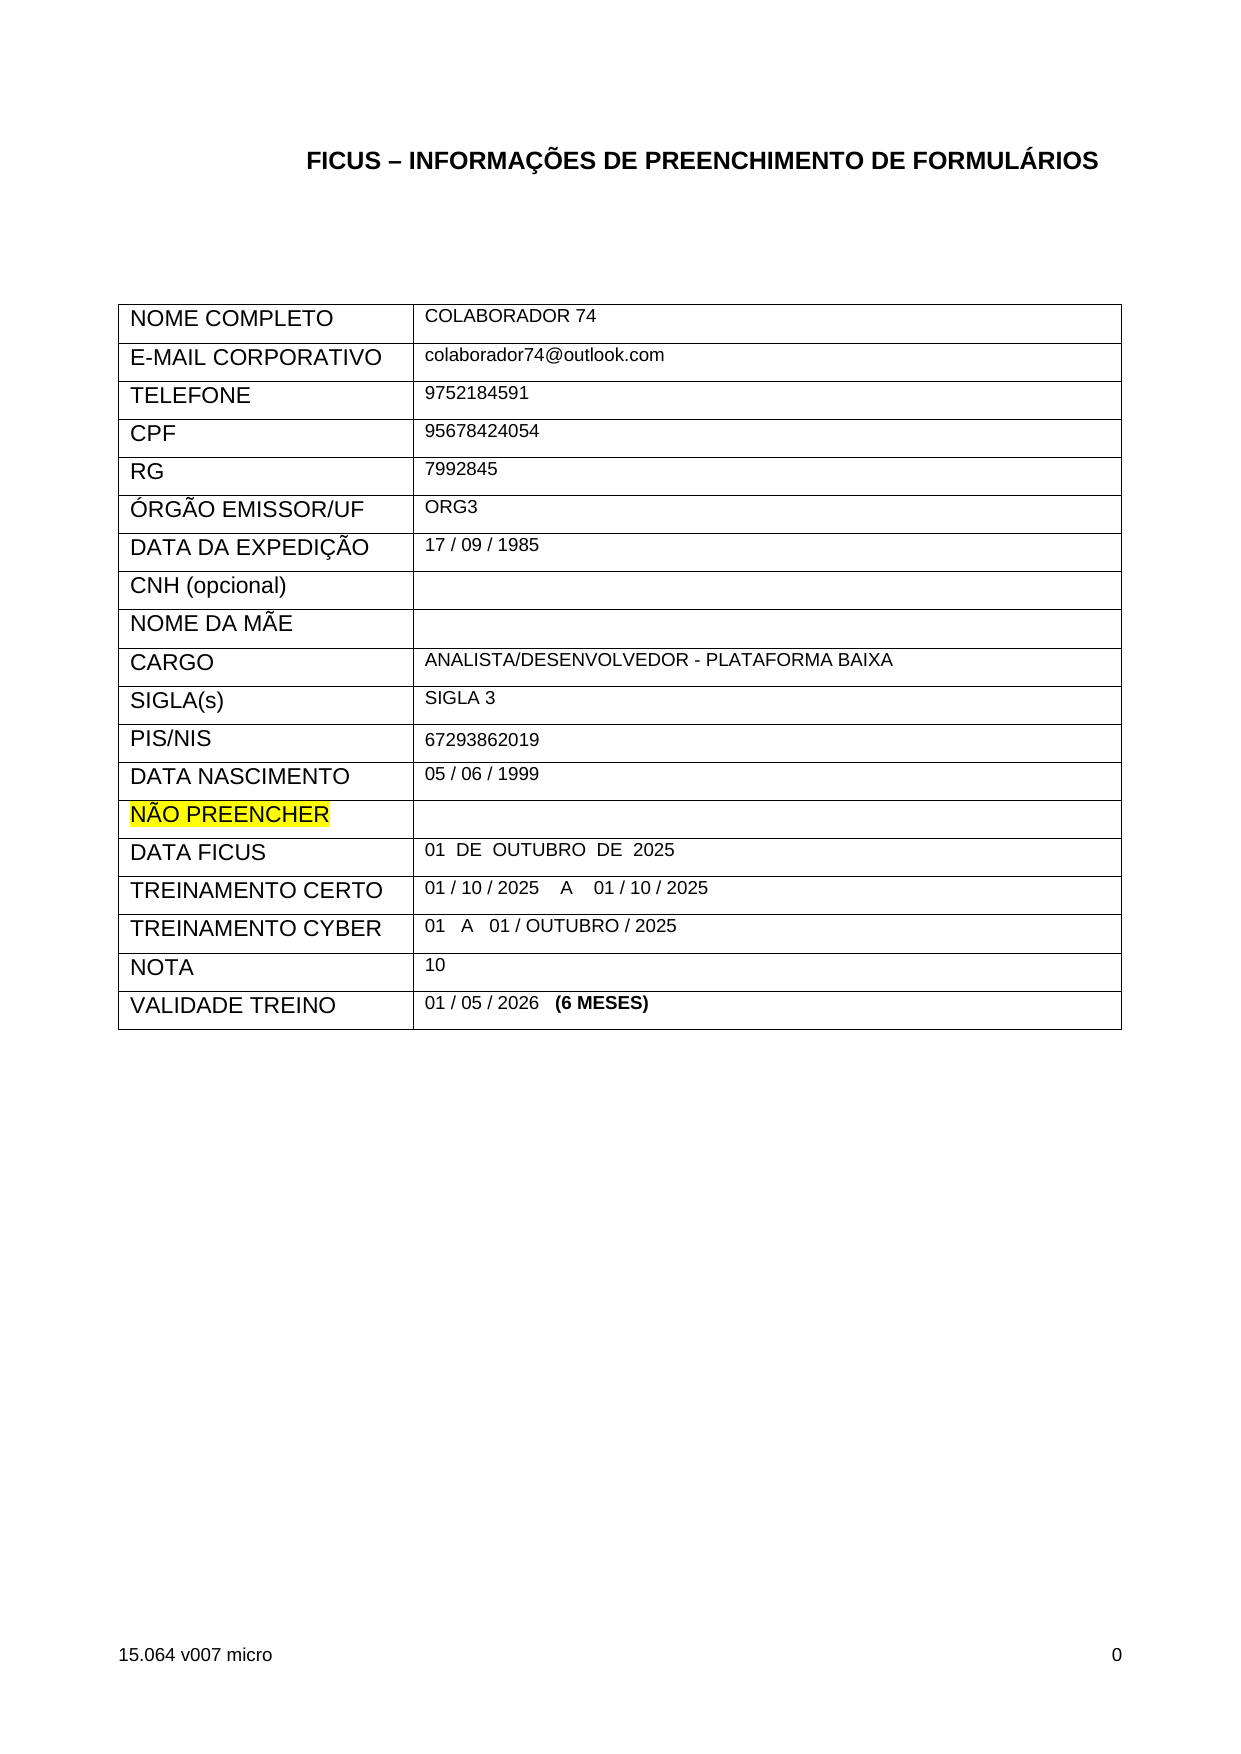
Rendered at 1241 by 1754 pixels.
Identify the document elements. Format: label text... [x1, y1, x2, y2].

table_cell SIGLA(s) [119, 687, 413, 724]
table_cell [414, 801, 1121, 838]
table_cell 10 [414, 954, 1121, 991]
table_cell CARGO [119, 649, 413, 686]
table_cell E-MAIL CORPORATIVO [119, 344, 413, 381]
table_cell VALIDADE TREINO [119, 992, 413, 1029]
table_cell NÃO PREENCHER [119, 801, 413, 838]
table_cell TELEFONE [119, 382, 413, 419]
table_cell [414, 610, 1121, 647]
table_cell NOTA [119, 954, 413, 991]
table_cell TREINAMENTO CERTO [119, 877, 413, 914]
table_cell SIGLA 3 [414, 687, 1121, 724]
table_cell CPF [119, 420, 413, 457]
table_cell DATA DA EXPEDIÇÃO [119, 534, 413, 571]
table_cell RG [119, 458, 413, 495]
table_cell 01 DE OUTUBRO DE 2025 [414, 839, 1121, 876]
table_cell 9752184591 [414, 382, 1121, 419]
table_cell colaborador74@outlook.com [414, 344, 1121, 381]
table_cell 67293862019 [414, 725, 1121, 762]
table_cell NOME DA MÃE [119, 610, 413, 647]
table_cell 95678424054 [414, 420, 1121, 457]
table_cell ORG3 [414, 496, 1121, 533]
table_cell CNH (opcional) [119, 572, 413, 609]
table_cell PIS/NIS [119, 725, 413, 762]
table_cell 01 A 01 / OUTUBRO / 2025 [414, 915, 1121, 952]
table_cell ANALISTA/DESENVOLVEDOR - PLATAFORMA BAIXA [414, 649, 1121, 686]
table_cell 7992845 [414, 458, 1121, 495]
table_header COLABORADOR 74 [414, 305, 1121, 342]
table_cell TREINAMENTO CYBER [119, 915, 413, 952]
table_cell 17 / 09 / 1985 [414, 534, 1121, 571]
table_cell [414, 572, 1121, 609]
table_cell ÓRGÃO EMISSOR/UF [119, 496, 413, 533]
table_cell DATA FICUS [119, 839, 413, 876]
table_cell 01 / 05 / 2026 (6 MESES) [414, 992, 1121, 1029]
table_cell 01 / 10 / 2025 A 01 / 10 / 2025 [414, 877, 1121, 914]
table_header NOME COMPLETO [119, 305, 413, 342]
table_cell 05 / 06 / 1999 [414, 763, 1121, 800]
table_cell DATA NASCIMENTO [119, 763, 413, 800]
